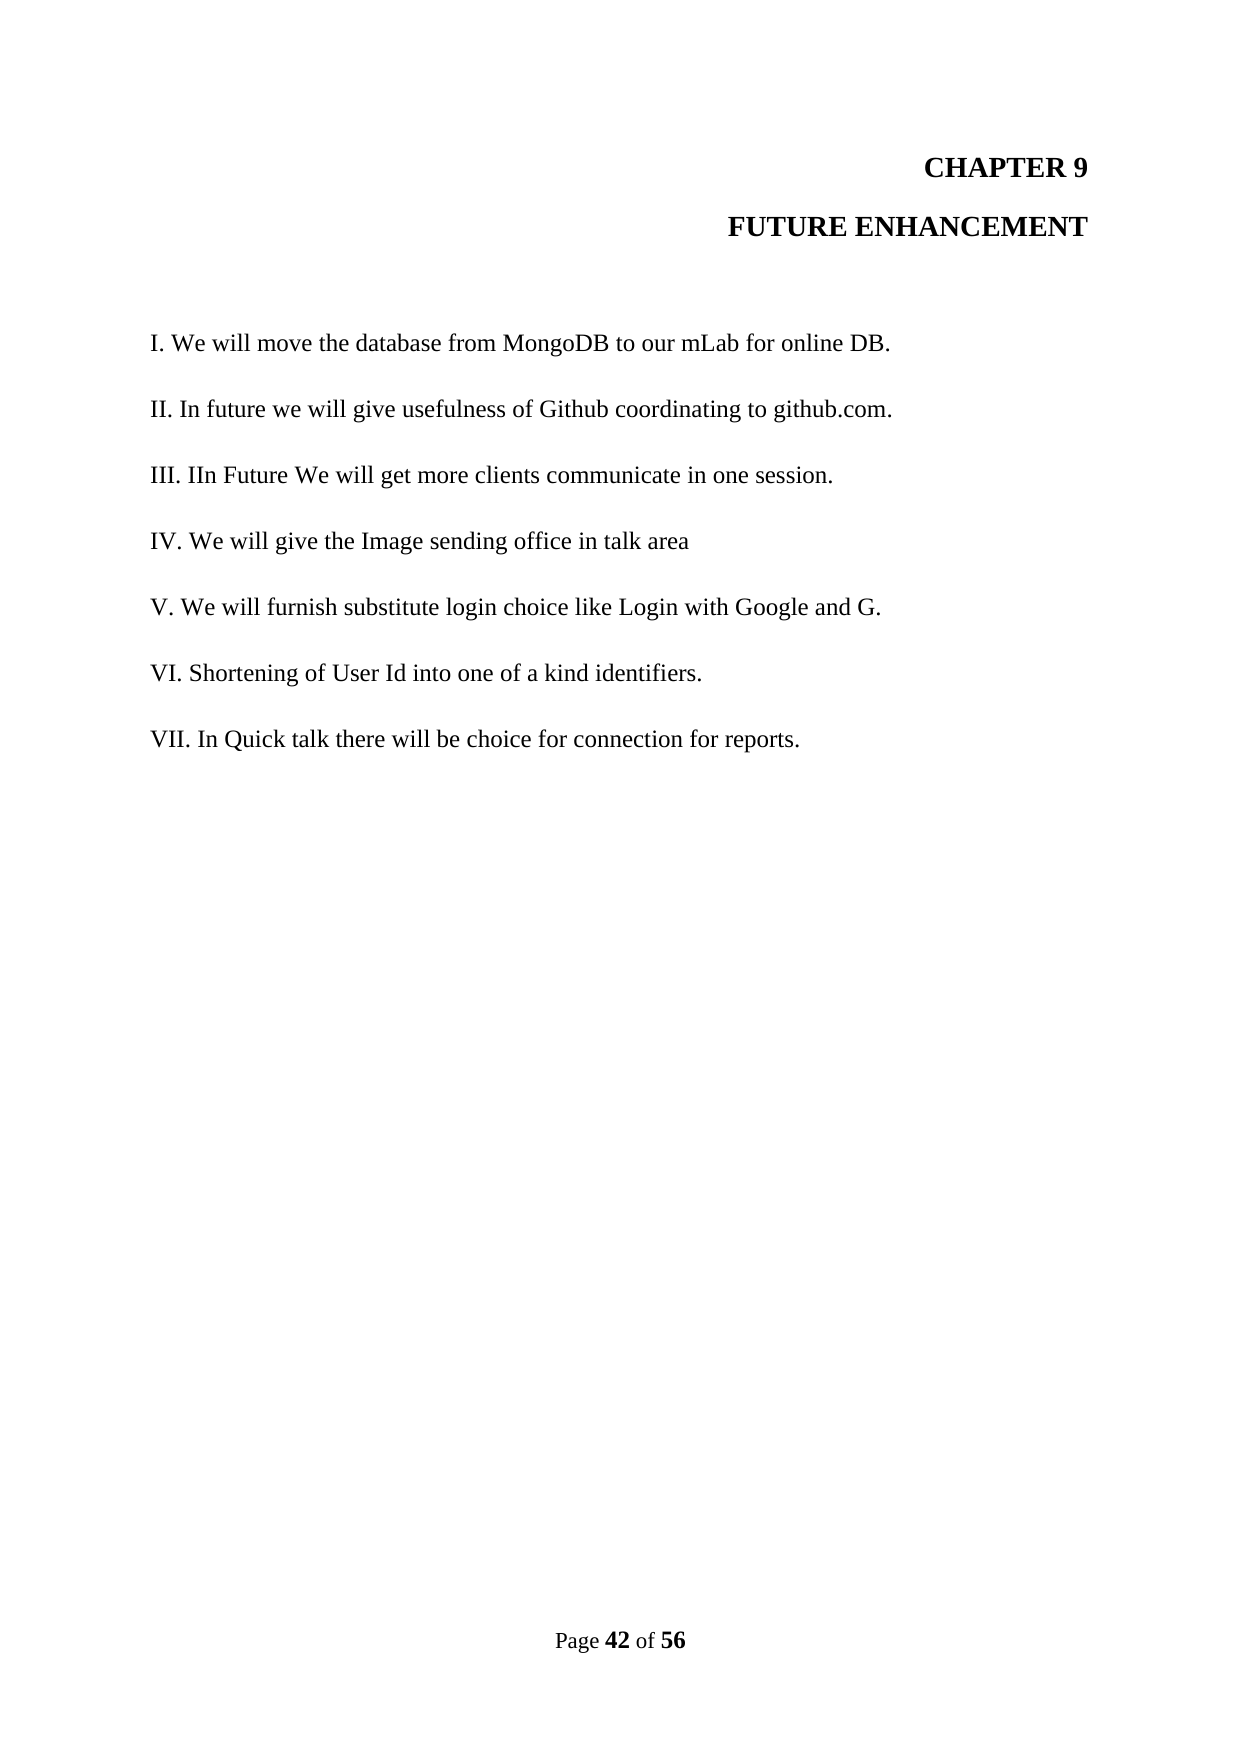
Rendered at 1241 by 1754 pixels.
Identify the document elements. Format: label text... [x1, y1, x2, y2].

text FUTURE ENHANCEMENT [150, 209, 1088, 243]
text II. In future we will give usefulness of Github coordinating to github.com. [150, 394, 1090, 423]
text CHAPTER 9 [150, 150, 1088, 183]
text IV. We will give the Image sending office in talk area [150, 526, 1090, 555]
text VI. Shortening of User Id into one of a kind identifiers. [150, 658, 1090, 687]
text III. IIn Future We will get more clients communicate in one session. [150, 460, 1090, 489]
text VII. In Quick talk there will be choice for connection for reports. [150, 724, 1090, 753]
text I. We will move the database from MongoDB to our mLab for online DB. [150, 328, 1090, 357]
text V. We will furnish substitute login choice like Login with Google and G. [150, 592, 1090, 621]
